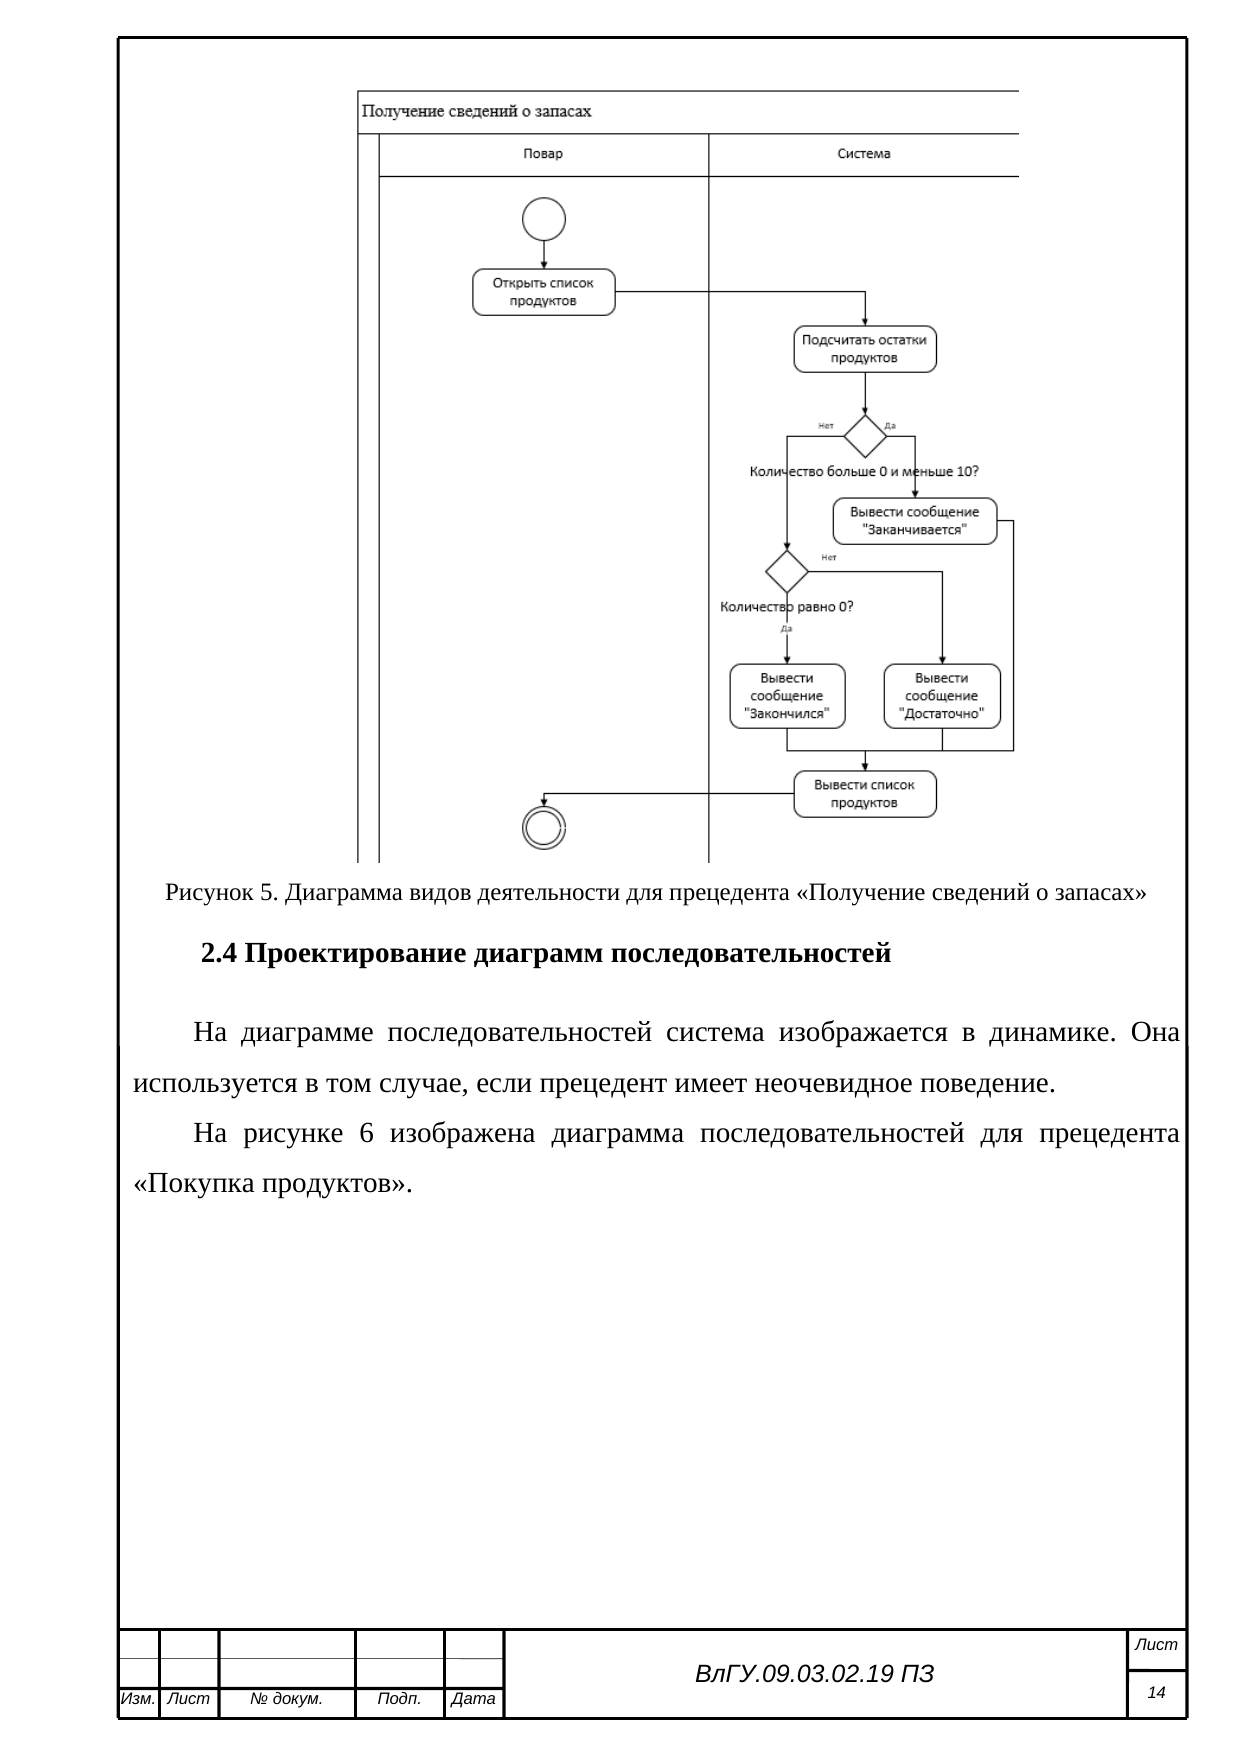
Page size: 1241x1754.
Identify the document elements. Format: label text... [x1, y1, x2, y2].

text Рисунок 5. Диаграмма видов деятельности для прецедента «Получение сведений о запасах» [118, 877, 1194, 906]
text На диаграмме последовательностей система изображается в динамике. Она используется в том случае, если прецедент имеет неочевидное поведение. [133, 1014, 1181, 1098]
text На рисунке 6 изображена диаграмма последовательностей для прецедента «Покупка продуктов». [133, 1115, 1181, 1199]
picture [355, 87, 1019, 863]
text 2.4 Проектирование диаграмм последовательностей [201, 935, 1164, 969]
